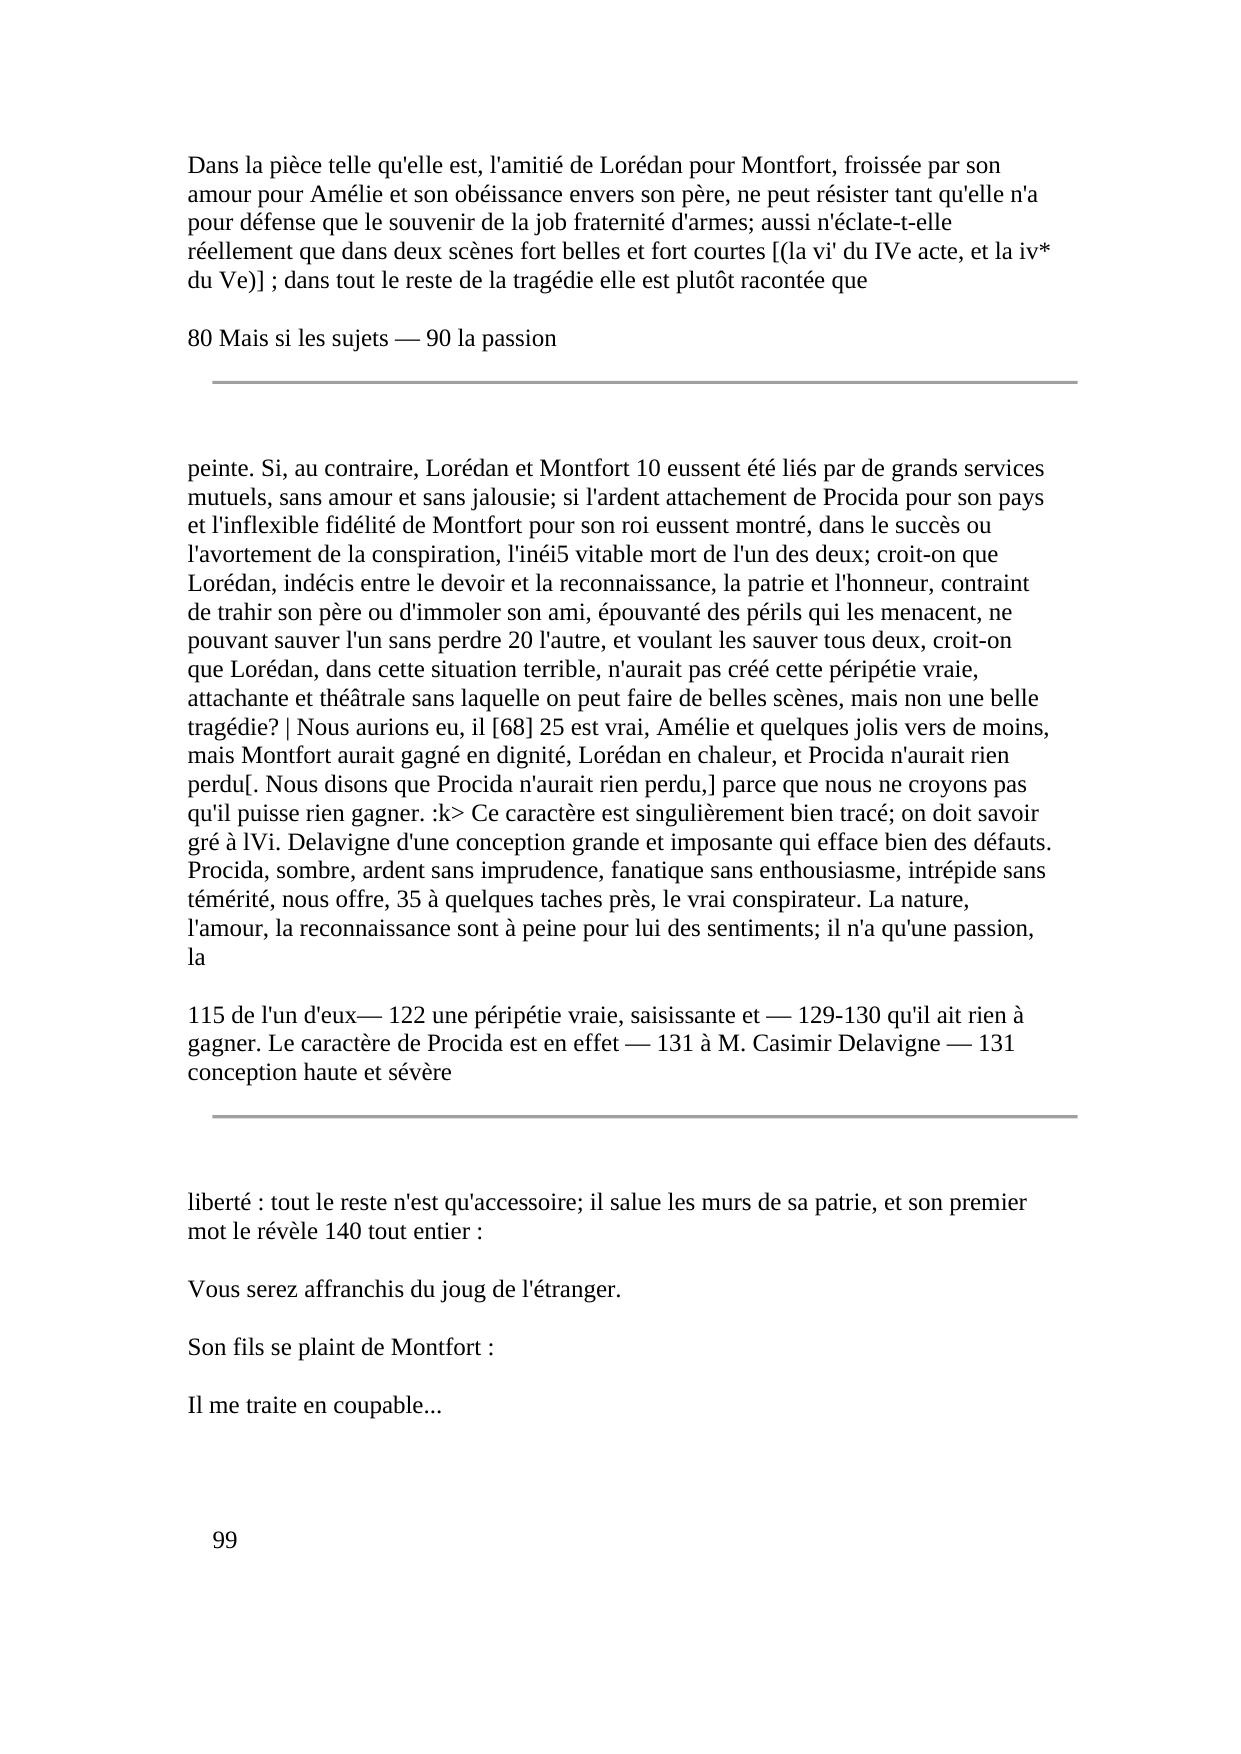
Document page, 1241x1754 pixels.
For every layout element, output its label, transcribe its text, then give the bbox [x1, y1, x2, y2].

text Il me traite en coupable... [187, 1390, 1053, 1419]
text Vous serez affranchis du joug de l'étranger. [187, 1274, 1053, 1303]
text 80 Mais si les sujets — 90 la passion [187, 323, 1053, 352]
text Dans la pièce telle qu'elle est, l'amitié de Lorédan pour Montfort, froissée par son amour pour Amélie et son obéissance envers son père, ne peut résister tant qu'elle n'a pour défense que le souvenir de la job fraternité d'armes; aussi n'éclate-t-elle réellement que dans deux scènes fort belles et fort courtes [(la vi' du IVe acte, et la iv* du Ve)] ; dans tout le reste de la tragédie elle est plutôt racontée que [187, 150, 1053, 294]
text Son fils se plaint de Montfort : [187, 1332, 1053, 1361]
text peinte. Si, au contraire, Lorédan et Montfort 10 eussent été liés par de grands services mutuels, sans amour et sans jalousie; si l'ardent attachement de Procida pour son pays et l'inflexible fidélité de Montfort pour son roi eussent montré, dans le succès ou l'avortement de la conspiration, l'inéi5 vitable mort de l'un des deux; croit-on que Lorédan, indécis entre le devoir et la reconnaissance, la patrie et l'honneur, contraint de trahir son père ou d'immoler son ami, épouvanté des périls qui les menacent, ne pouvant sauver l'un sans perdre 20 l'autre, et voulant les sauver tous deux, croit-on que Lorédan, dans cette situation terrible, n'aurait pas créé cette péripétie vraie, attachante et théâtrale sans laquelle on peut faire de belles scènes, mais non une belle tragédie? | Nous aurions eu, il [68] 25 est vrai, Amélie et quelques jolis vers de moins, mais Montfort aurait gagné en dignité, Lorédan en chaleur, et Procida n'aurait rien perdu[. Nous disons que Procida n'aurait rien perdu,] parce que nous ne croyons pas qu'il puisse rien gagner. :k> Ce caractère est singulièrement bien tracé; on doit savoir gré à lVi. Delavigne d'une conception grande et imposante qui efface bien des défauts. Procida, sombre, ardent sans imprudence, fanatique sans enthousiasme, intrépide sans témérité, nous offre, 35 à quelques taches près, le vrai conspirateur. La nature, l'amour, la reconnaissance sont à peine pour lui des sentiments; il n'a qu'une passion, la [187, 453, 1053, 971]
text 115 de l'un d'eux— 122 une péripétie vraie, saisissante et — 129-130 qu'il ait rien à gagner. Le caractère de Procida est en effet — 131 à M. Casimir Delavigne — 131 conception haute et sévère [187, 1000, 1053, 1086]
text liberté : tout le reste n'est qu'accessoire; il salue les murs de sa patrie, et son premier mot le révèle 140 tout entier : [187, 1187, 1053, 1245]
